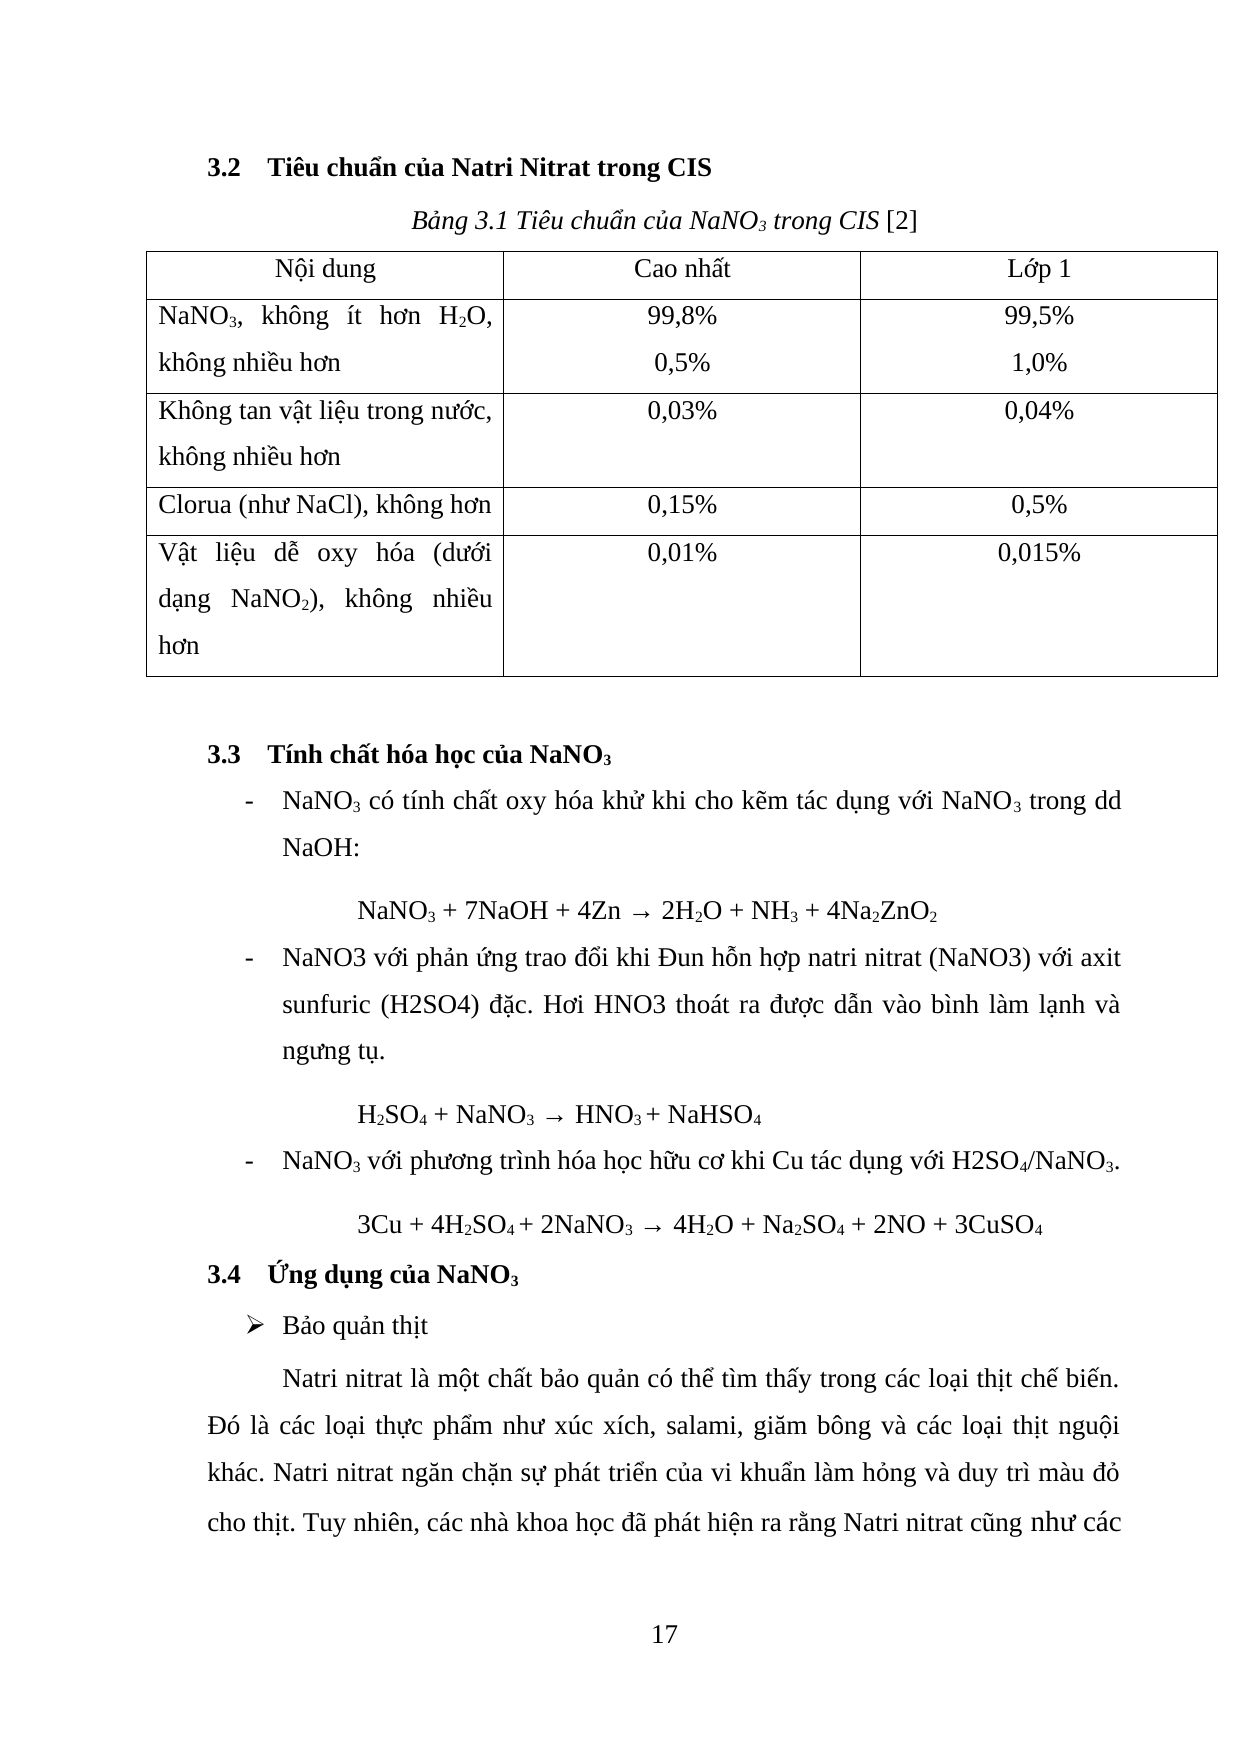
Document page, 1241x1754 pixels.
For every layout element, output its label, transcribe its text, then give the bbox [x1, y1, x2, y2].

table_cell 99,8% 0,5% [504, 300, 860, 393]
subtitle Tính chất hóa học của NaNO3 [207, 738, 1122, 769]
table_header Lớp 1 [861, 252, 1217, 298]
table_cell 0,5% [861, 488, 1217, 535]
table_cell 0,03% [504, 394, 860, 487]
table_cell NaNO3, không ít hơn H2O, không nhiều hơn [147, 300, 503, 393]
table_cell 0,01% [504, 536, 860, 676]
table_cell 0,15% [504, 488, 860, 535]
table_header Nội dung [147, 252, 503, 298]
text 3Cu + 4H2SO4 + 2NaNO3 → 4H2O + Na2SO4 + 2NO + 3CuSO4 [282, 1208, 1122, 1239]
table_cell 99,5% 1,0% [861, 300, 1217, 393]
table_cell Không tan vật liệu trong nước, không nhiều hơn [147, 394, 503, 487]
table_cell 0,015% [861, 536, 1217, 676]
table_header Cao nhất [504, 252, 860, 298]
table_cell Clorua (như NaCl), không hơn [147, 488, 503, 535]
text NaNO3 + 7NaOH + 4Zn → 2H2O + NH3 + 4Na2ZnO2 [357, 894, 1122, 926]
table_cell Vật liệu dễ oxy hóa (dưới dạng NaNO2), không nhiều hơn [147, 536, 503, 676]
text Bảng 3.1 Tiêu chuẩn của NaNO3 trong CIS [207, 204, 1122, 235]
list NaNO3 với phản ứng trao đổi khi Đun hỗn hợp natri nitrat (NaNO3) với axit sunfuric (H2SO4) đặc. Hơi HNO3 thoát ra được dẫn vào bình làm lạnh và ngưng tụ. [244, 941, 1122, 1066]
text H2SO4 + NaNO3 → HNO3 + NaHSO4 [282, 1098, 1122, 1129]
list NaNO3 với phương trình hóa học hữu cơ khi Cu tác dụng với H2SO4/NaNO3. [244, 1144, 1122, 1176]
subtitle Bảo quản thịt [244, 1309, 1122, 1341]
subtitle Tiêu chuẩn của Natri Nitrat trong CIS [207, 151, 1122, 182]
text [207, 1362, 1122, 1537]
table_cell 0,04% [861, 394, 1217, 487]
list NaNO3 có tính chất oxy hóa khử khi cho kẽm tác dụng với NaNO3 trong dd NaOH: [244, 784, 1122, 862]
subtitle Ứng dụng của NaNO3 [207, 1258, 1122, 1290]
